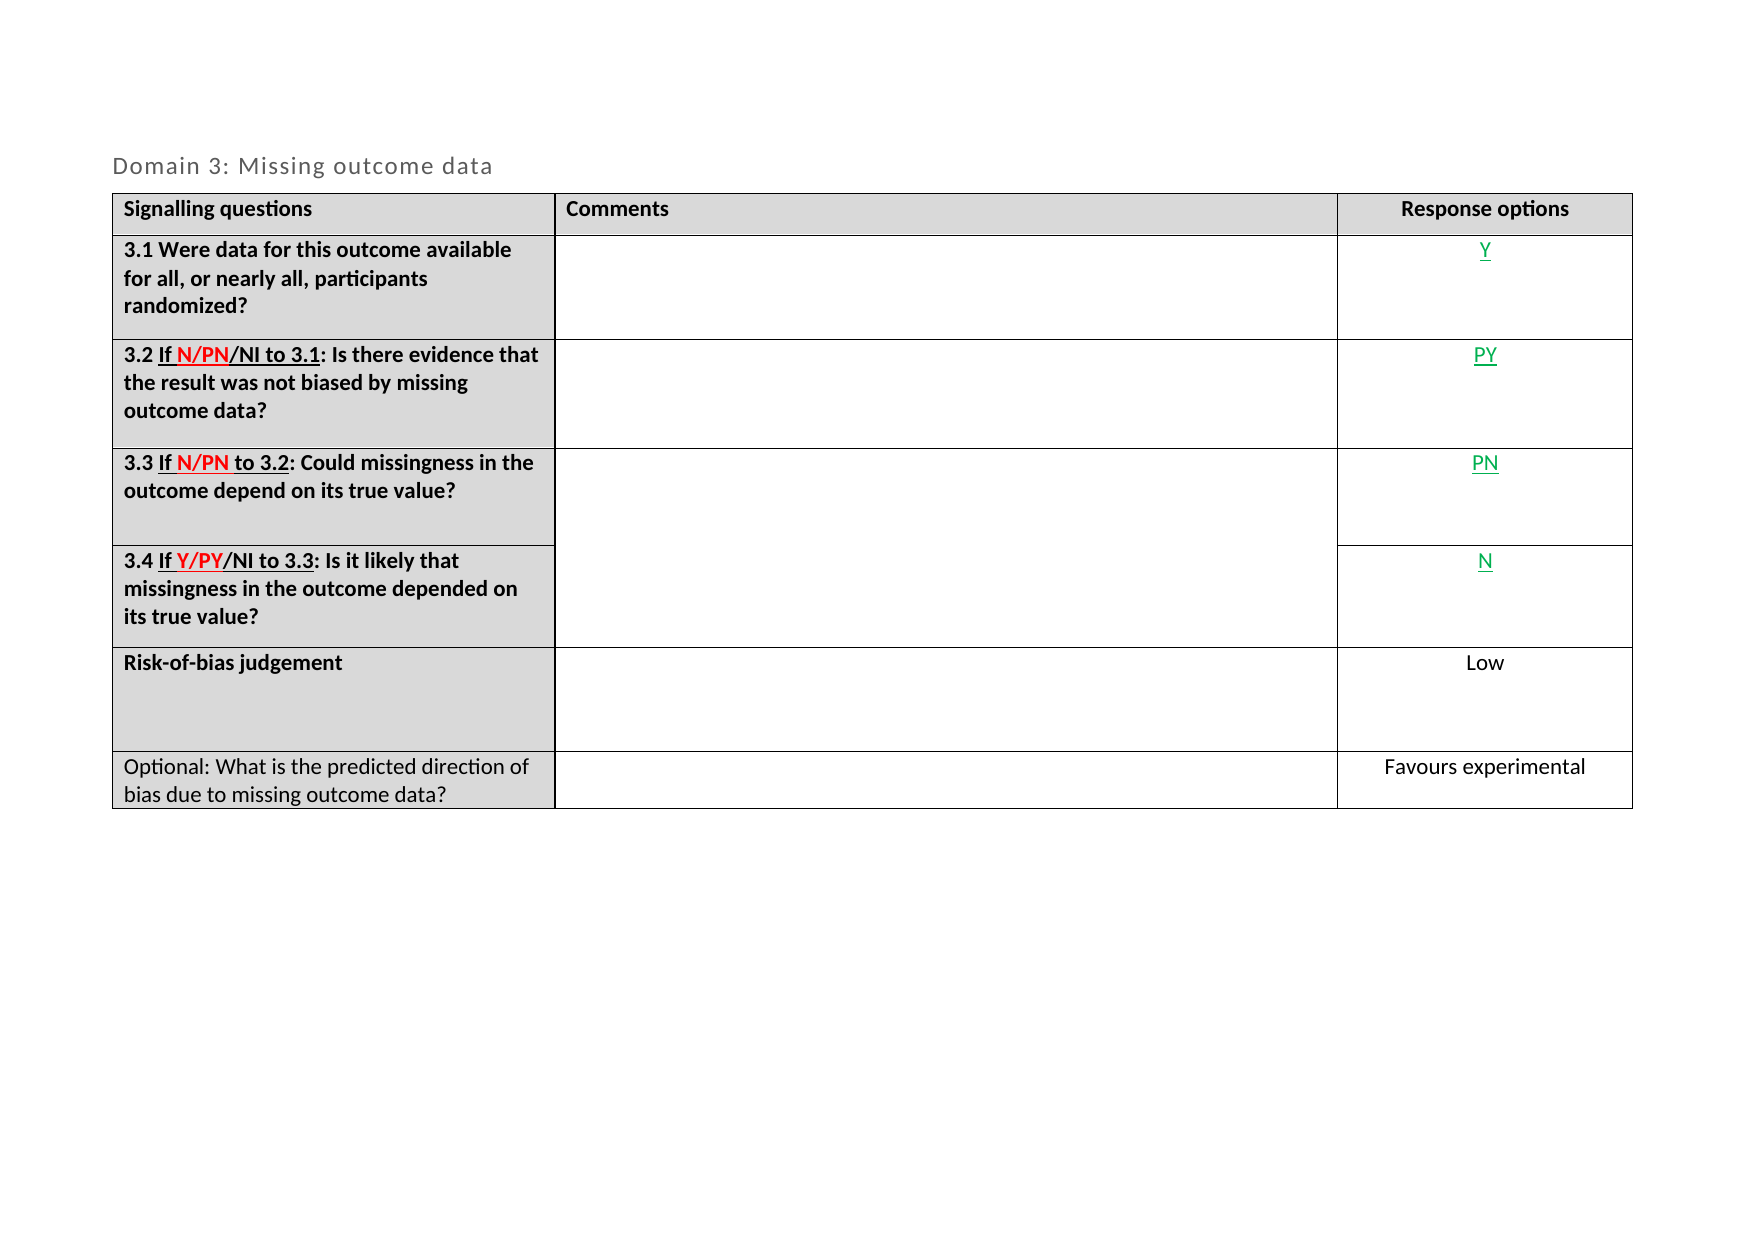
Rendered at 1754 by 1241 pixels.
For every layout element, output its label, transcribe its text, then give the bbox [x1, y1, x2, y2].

table_cell Favours experimental [1338, 752, 1632, 808]
table_header Response options [1338, 194, 1632, 234]
table_cell 3.3 If N/PN to 3.2: Could missingness in the outcome depend on its true value? [113, 449, 554, 545]
table_cell [556, 648, 1337, 751]
table_cell [556, 340, 1337, 447]
table_cell PN [1338, 449, 1632, 545]
table_cell N [1338, 546, 1632, 647]
table_cell PY [1338, 340, 1632, 447]
table_cell 3.4 If Y/PY/NI to 3.3: Is it likely that missingness in the outcome depended on its true value? [113, 546, 554, 647]
table_cell 3.2 If N/PN/NI to 3.1: Is there evidence that the result was not biased by missing outcome data? [113, 340, 554, 447]
table_header Signalling questions [113, 194, 554, 234]
table_cell Y [1338, 236, 1632, 339]
subtitle Domain 3: Missing outcome data [112, 150, 1641, 181]
table_cell 3.1 Were data for this outcome available for all, or nearly all, participants randomized? [113, 236, 554, 339]
table_cell [556, 752, 1337, 808]
table_header Comments [556, 194, 1337, 234]
table_cell Optional: What is the predicted direction of bias due to missing outcome data? [113, 752, 554, 808]
table_cell [556, 236, 1337, 339]
table_cell Low [1338, 648, 1632, 751]
table_cell Risk-of-bias judgement [113, 648, 554, 751]
table_cell [556, 449, 1337, 647]
